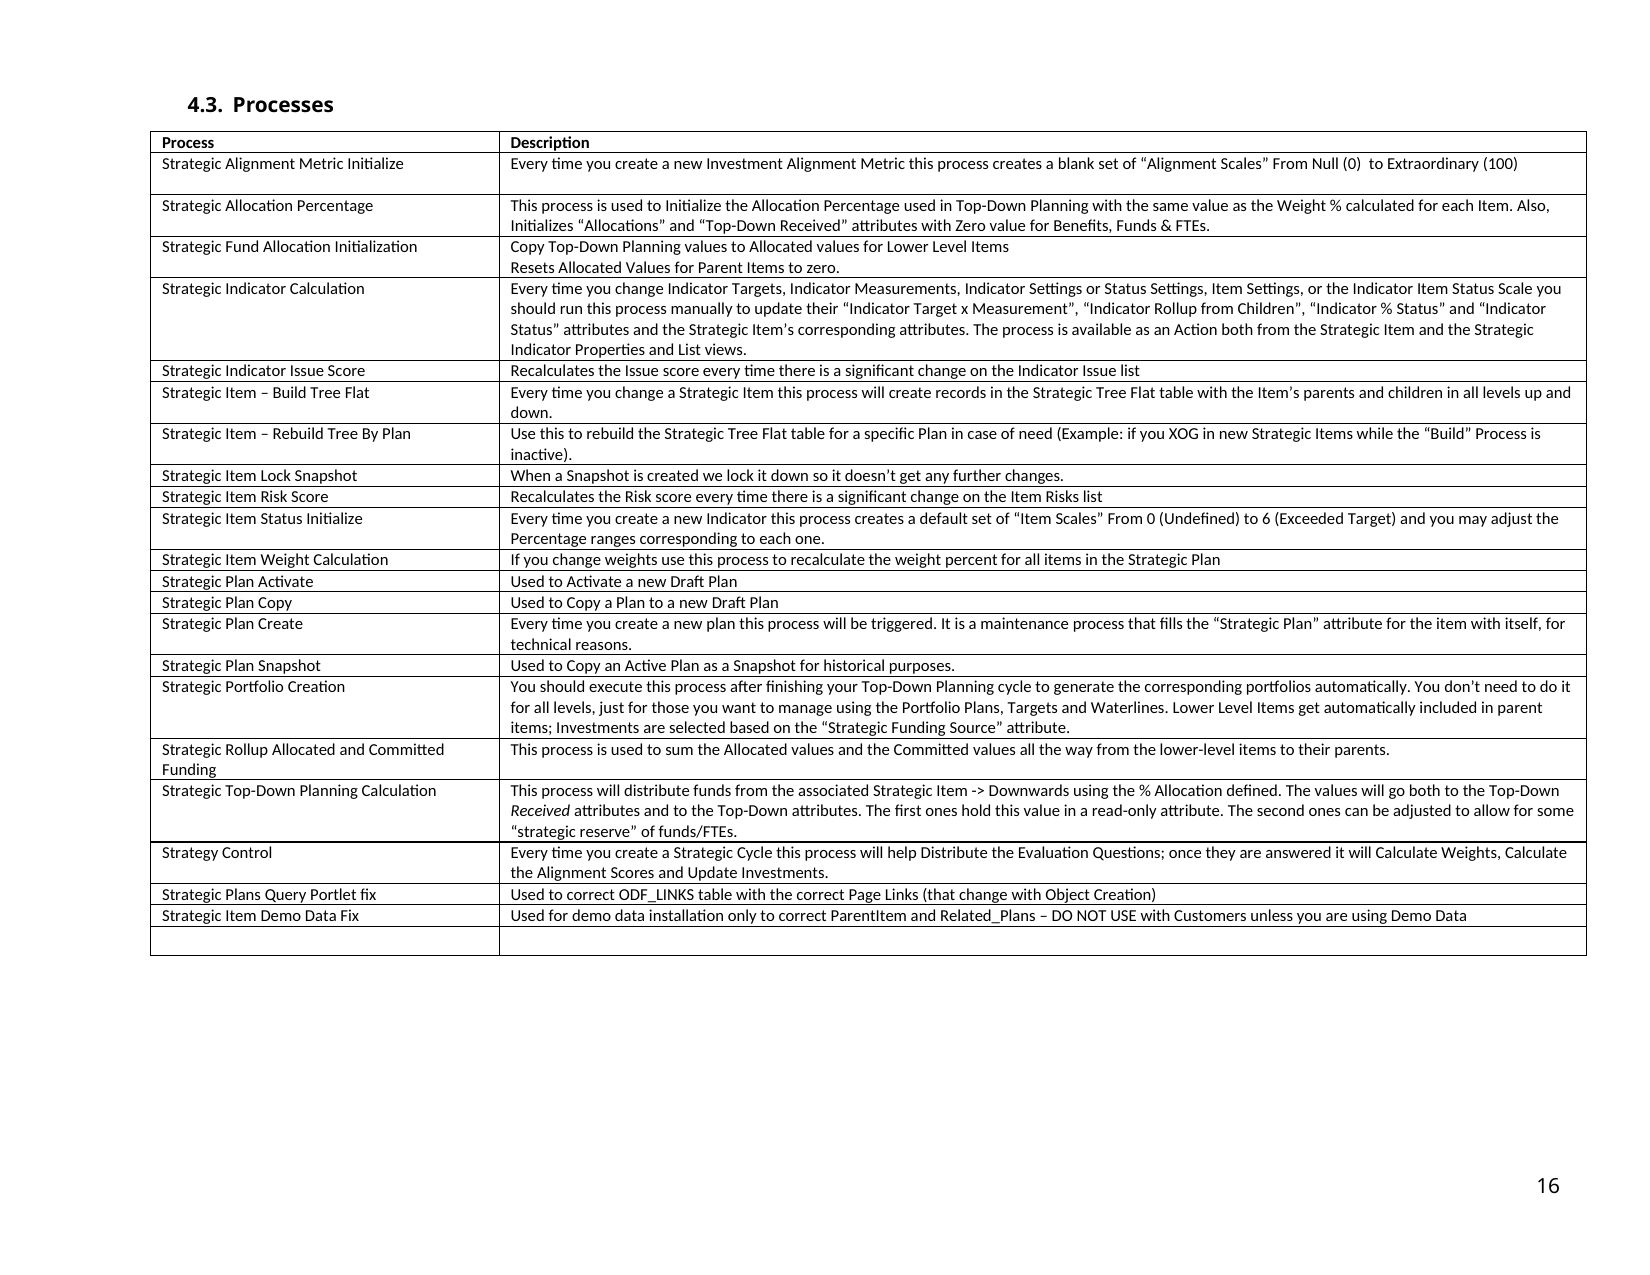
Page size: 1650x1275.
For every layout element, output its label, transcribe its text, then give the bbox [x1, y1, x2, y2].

table_cell Strategic Plan Activate [151, 571, 499, 591]
table_cell Strategic Alignment Metric Initialize [151, 153, 499, 194]
table_cell This process is used to sum the Allocated values and the Committed values all the way from the lower-level items to their parents. [500, 739, 1586, 779]
table_cell Strategic Item – Build Tree Flat [151, 382, 499, 423]
table_cell [500, 927, 1586, 955]
table_cell Used to Copy an Active Plan as a Snapshot for historical purposes. [500, 655, 1586, 676]
table_cell [151, 927, 499, 955]
table_cell Every time you create a new Indicator this process creates a default set of “Item Scales” From 0 (Undefined) to 6 (Exceeded Target) and you may adjust the Percentage ranges corresponding to each one. [500, 508, 1586, 549]
table_cell This process is used to Initialize the Allocation Percentage used in Top-Down Planning with the same value as the Weight % calculated for each Item. Also, Initializes “Allocations” and “Top-Down Received” attributes with Zero value for Benefits, Funds & FTEs. [500, 195, 1586, 236]
table_cell Strategic Fund Allocation Initialization [151, 237, 499, 277]
table_header Description [500, 132, 1586, 152]
table_cell Used to Activate a new Draft Plan [500, 571, 1586, 591]
table_cell Strategy Control [151, 843, 499, 883]
table_cell Used to Copy a Plan to a new Draft Plan [500, 592, 1586, 613]
table_cell Strategic Plans Query Portlet fix [151, 884, 499, 904]
table_header Process [151, 132, 499, 152]
table_cell Strategic Item Demo Data Fix [151, 905, 499, 926]
table_cell Used to correct ODF_LINKS table with the correct Page Links (that change with Object Creation) [500, 884, 1586, 904]
table_cell Strategic Item Lock Snapshot [151, 465, 499, 486]
table_cell Copy Top-Down Planning values to Allocated values for Lower Level Items Resets Allocated Values for Parent Items to zero. [500, 237, 1586, 277]
subtitle Processes [187, 90, 1560, 118]
table_cell Used for demo data installation only to correct ParentItem and Related_Plans – DO NOT USE with Customers unless you are using Demo Data [500, 905, 1586, 926]
table_cell Every time you create a new Investment Alignment Metric this process creates a blank set of “Alignment Scales” From Null (0) to Extraordinary (100) [500, 153, 1586, 194]
table_cell You should execute this process after finishing your Top-Down Planning cycle to generate the corresponding portfolios automatically. You don’t need to do it for all levels, just for those you want to manage using the Portfolio Plans, Targets and Waterlines. Lower Level Items get automatically included in parent items; Investments are selected based on the “Strategic Funding Source” attribute. [500, 677, 1586, 738]
table_cell Every time you create a new plan this process will be triggered. It is a maintenance process that fills the “Strategic Plan” attribute for the item with itself, for technical reasons. [500, 614, 1586, 654]
table_cell Use this to rebuild the Strategic Tree Flat table for a specific Plan in case of need (Example: if you XOG in new Strategic Items while the “Build” Process is inactive). [500, 424, 1586, 464]
table_cell Every time you change Indicator Targets, Indicator Measurements, Indicator Settings or Status Settings, Item Settings, or the Indicator Item Status Scale you should run this process manually to update their “Indicator Target x Measurement”, “Indicator Rollup from Children”, “Indicator % Status” and “Indicator Status” attributes and the Strategic Item’s corresponding attributes. The process is available as an Action both from the Strategic Item and the Strategic Indicator Properties and List views. [500, 278, 1586, 359]
table_cell Strategic Portfolio Creation [151, 677, 499, 738]
table_cell Strategic Plan Copy [151, 592, 499, 613]
table_cell Recalculates the Risk score every time there is a significant change on the Item Risks list [500, 487, 1586, 507]
table_cell Strategic Top-Down Planning Calculation [151, 780, 499, 841]
table_cell Strategic Plan Create [151, 614, 499, 654]
table_cell Every time you create a Strategic Cycle this process will help Distribute the Evaluation Questions; once they are answered it will Calculate Weights, Calculate the Alignment Scores and Update Investments. [500, 843, 1586, 883]
table_cell Strategic Plan Snapshot [151, 655, 499, 676]
table_cell Strategic Allocation Percentage [151, 195, 499, 236]
table_cell Strategic Rollup Allocated and Committed Funding [151, 739, 499, 779]
table_cell Strategic Indicator Calculation [151, 278, 499, 359]
table_cell Strategic Indicator Issue Score [151, 361, 499, 381]
table_cell Strategic Item Risk Score [151, 487, 499, 507]
table_cell If you change weights use this process to recalculate the weight percent for all items in the Strategic Plan [500, 550, 1586, 570]
table_cell This process will distribute funds from the associated Strategic Item -> Downwards using the % Allocation defined. The values will go both to the Top-Down Received attributes and to the Top-Down attributes. The first ones hold this value in a read-only attribute. The second ones can be adjusted to allow for some “strategic reserve” of funds/FTEs. [500, 780, 1586, 841]
table_cell Strategic Item – Rebuild Tree By Plan [151, 424, 499, 464]
table_cell When a Snapshot is created we lock it down so it doesn’t get any further changes. [500, 465, 1586, 486]
table_cell Every time you change a Strategic Item this process will create records in the Strategic Tree Flat table with the Item’s parents and children in all levels up and down. [500, 382, 1586, 423]
table_cell Recalculates the Issue score every time there is a significant change on the Indicator Issue list [500, 361, 1586, 381]
table_cell Strategic Item Status Initialize [151, 508, 499, 549]
table_cell Strategic Item Weight Calculation [151, 550, 499, 570]
